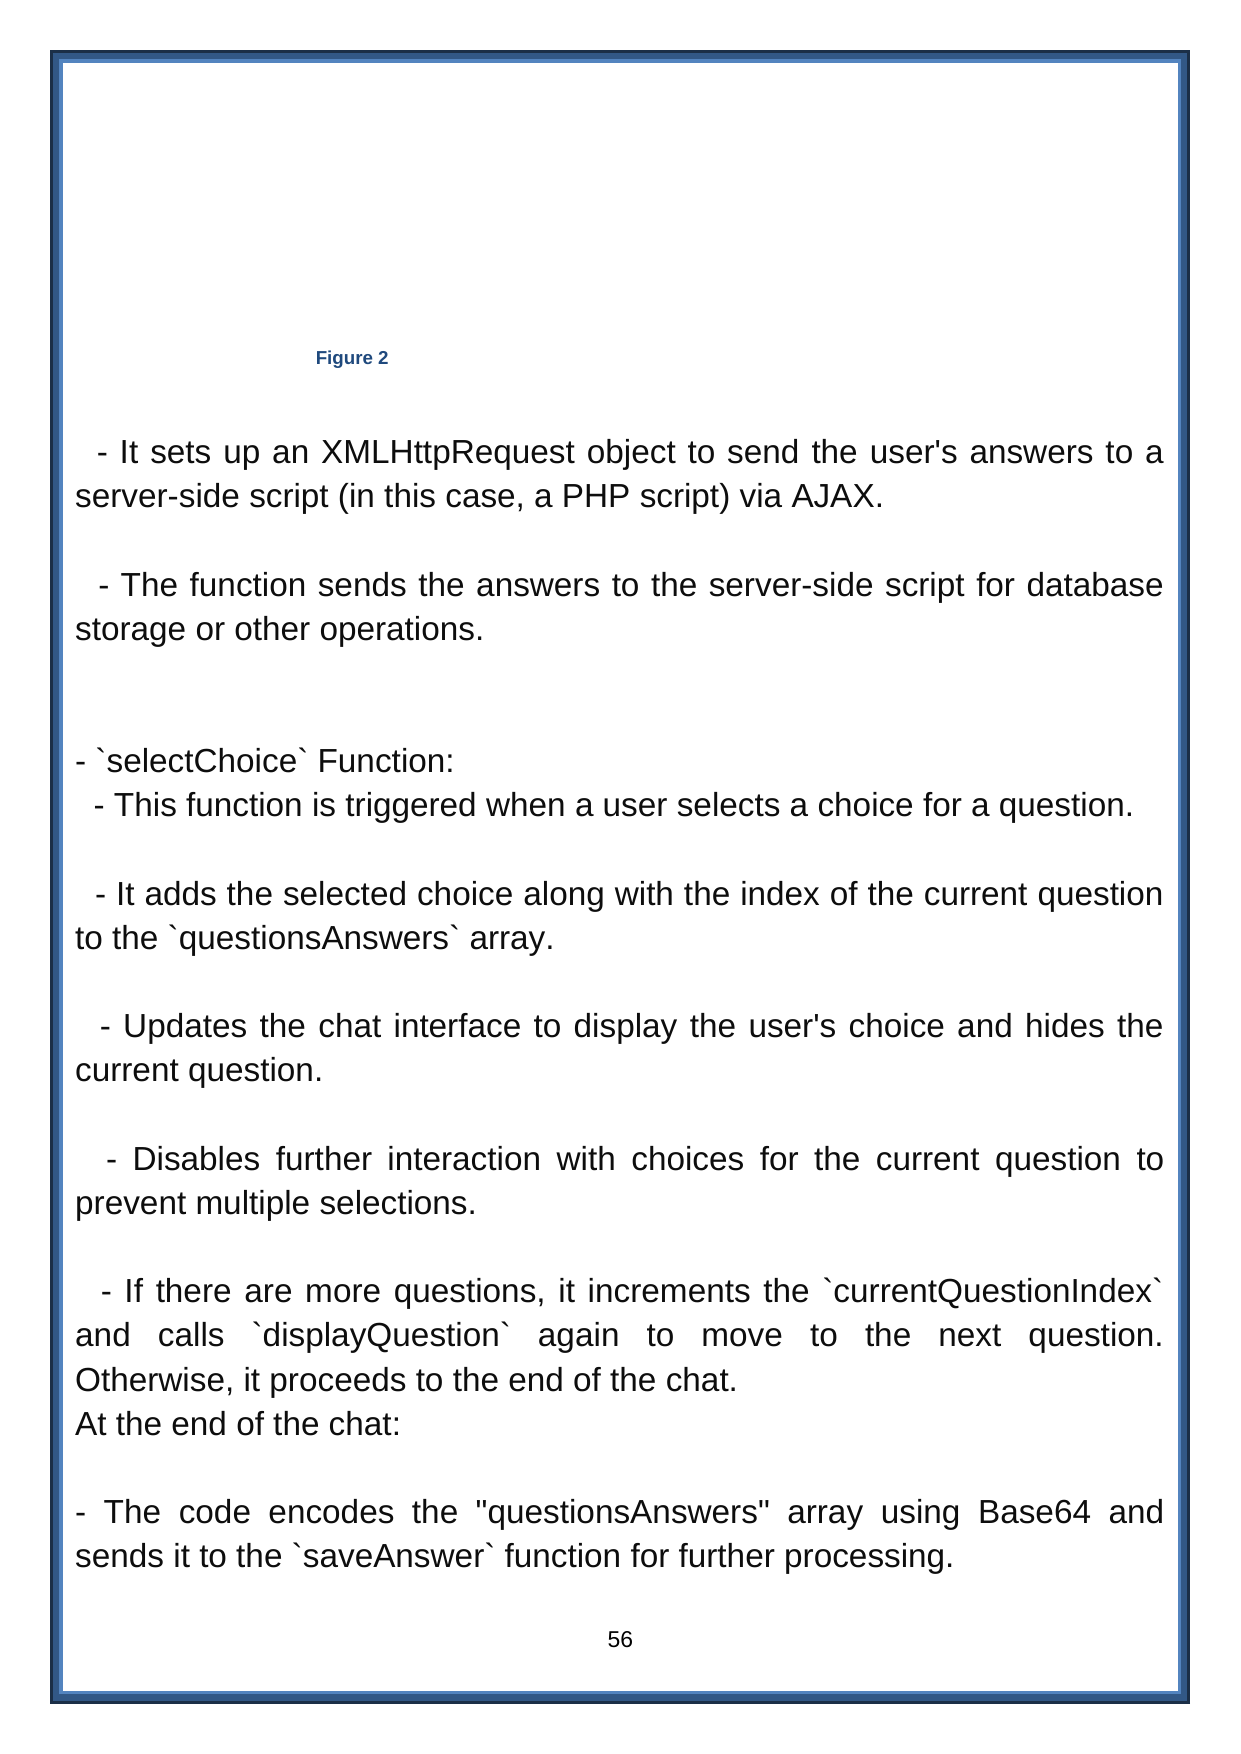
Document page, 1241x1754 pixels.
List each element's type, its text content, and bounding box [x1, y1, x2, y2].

text Figure 2 [225, 347, 1165, 368]
text - Disables further interaction with choices for the current question to prevent multiple selections. [75, 1139, 1165, 1221]
text - Updates the chat interface to display the user's choice and hides the current question. [75, 1006, 1165, 1089]
text At the end of the chat: [75, 1404, 1165, 1442]
text - It sets up an XMLHttpRequest object to send the user's answers to a server-side script (in this case, a PHP script) via AJAX. [75, 432, 1165, 515]
text - The code encodes the "questionsAnswers" array using Base64 and sends it to the `saveAnswer` function for further processing. [75, 1492, 1165, 1575]
text - This function is triggered when a user selects a choice for a question. [75, 785, 1165, 824]
text - If there are more questions, it increments the `currentQuestionIndex` and calls `displayQuestion` again to move to the next question. Otherwise, it proceeds to the end of the chat. [75, 1271, 1165, 1398]
text - The function sends the answers to the server-side script for database storage or other operations. [75, 564, 1165, 647]
text - It adds the selected choice along with the index of the current question to the `questionsAnswers` array. [75, 874, 1165, 956]
text - `selectChoice` Function: [75, 741, 1165, 780]
